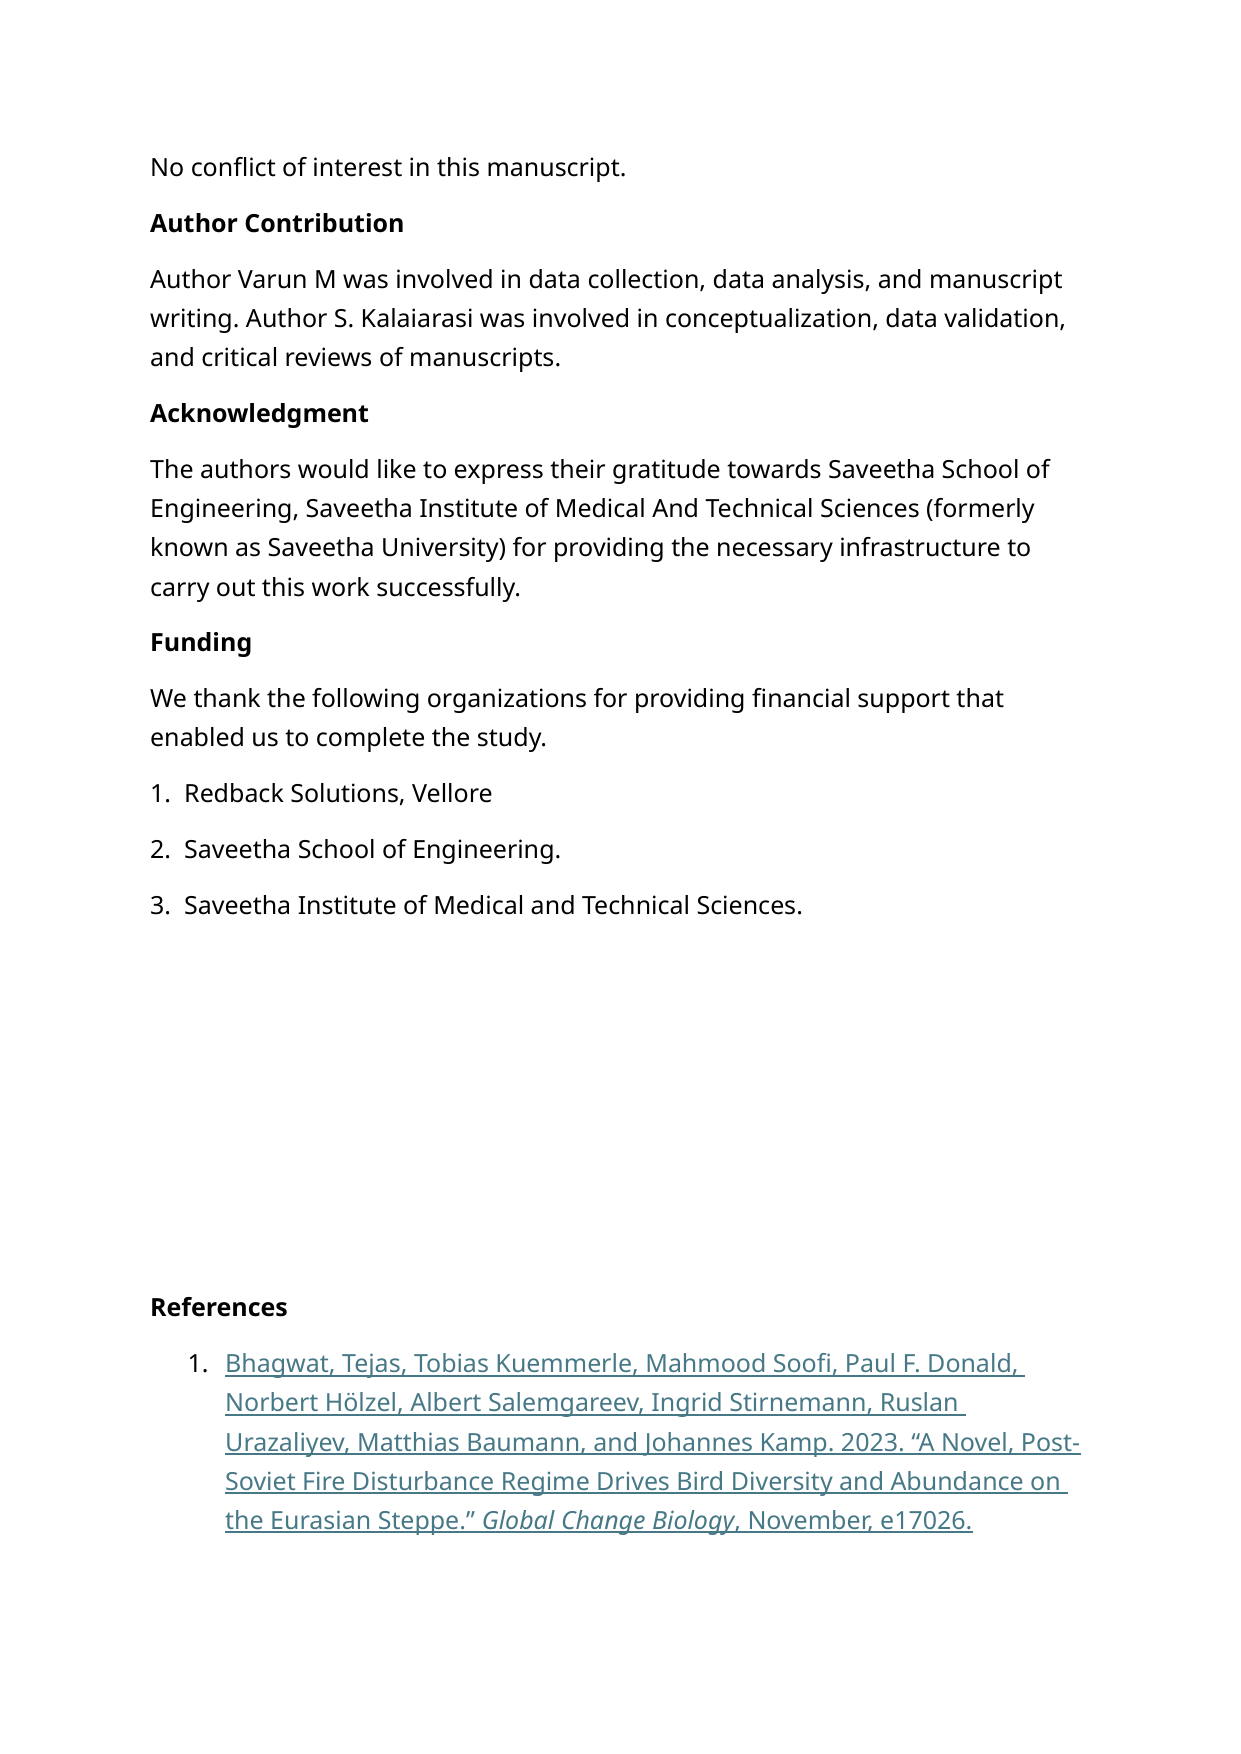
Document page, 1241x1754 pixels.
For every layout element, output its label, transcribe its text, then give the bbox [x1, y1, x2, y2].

text Funding [150, 625, 1090, 659]
text 1. Redback Solutions, Vellore [150, 776, 1090, 810]
text References [150, 1290, 1090, 1324]
text Author Contribution [150, 206, 1090, 240]
text The authors would like to express their gratitude towards Saveetha School of Engineering, Saveetha Institute of Medical And Technical Sciences (formerly known as Saveetha University) for providing the necessary infrastructure to carry out this work successfully. [150, 452, 1090, 603]
text No conflict of interest in this manuscript. [150, 150, 1090, 184]
text 2. Saveetha School of Engineering. [150, 832, 1090, 866]
list Bhagwat, Tejas, Tobias Kuemmerle, Mahmood Soofi, Paul F. Donald, Norbert Hölzel, Albert Salemgareev, Ingrid Stirnemann, Ruslan Urazaliyev, Matthias Baumann, and Johannes Kamp. 2023. “A Novel, Post-Soviet Fire Disturbance Regime Drives Bird Diversity and Abundance on the Eurasian Steppe.” Global Change Biology, November, e17026. [187, 1346, 1090, 1537]
text Acknowledgment [150, 396, 1090, 430]
text 3. Saveetha Institute of Medical and Technical Sciences. [150, 887, 1090, 922]
text Author Varun M was involved in data collection, data analysis, and manuscript writing. Author S. Kalaiarasi was involved in conceptualization, data validation, and critical reviews of manuscripts. [150, 262, 1090, 374]
text We thank the following organizations for providing financial support that enabled us to complete the study. [150, 681, 1090, 754]
